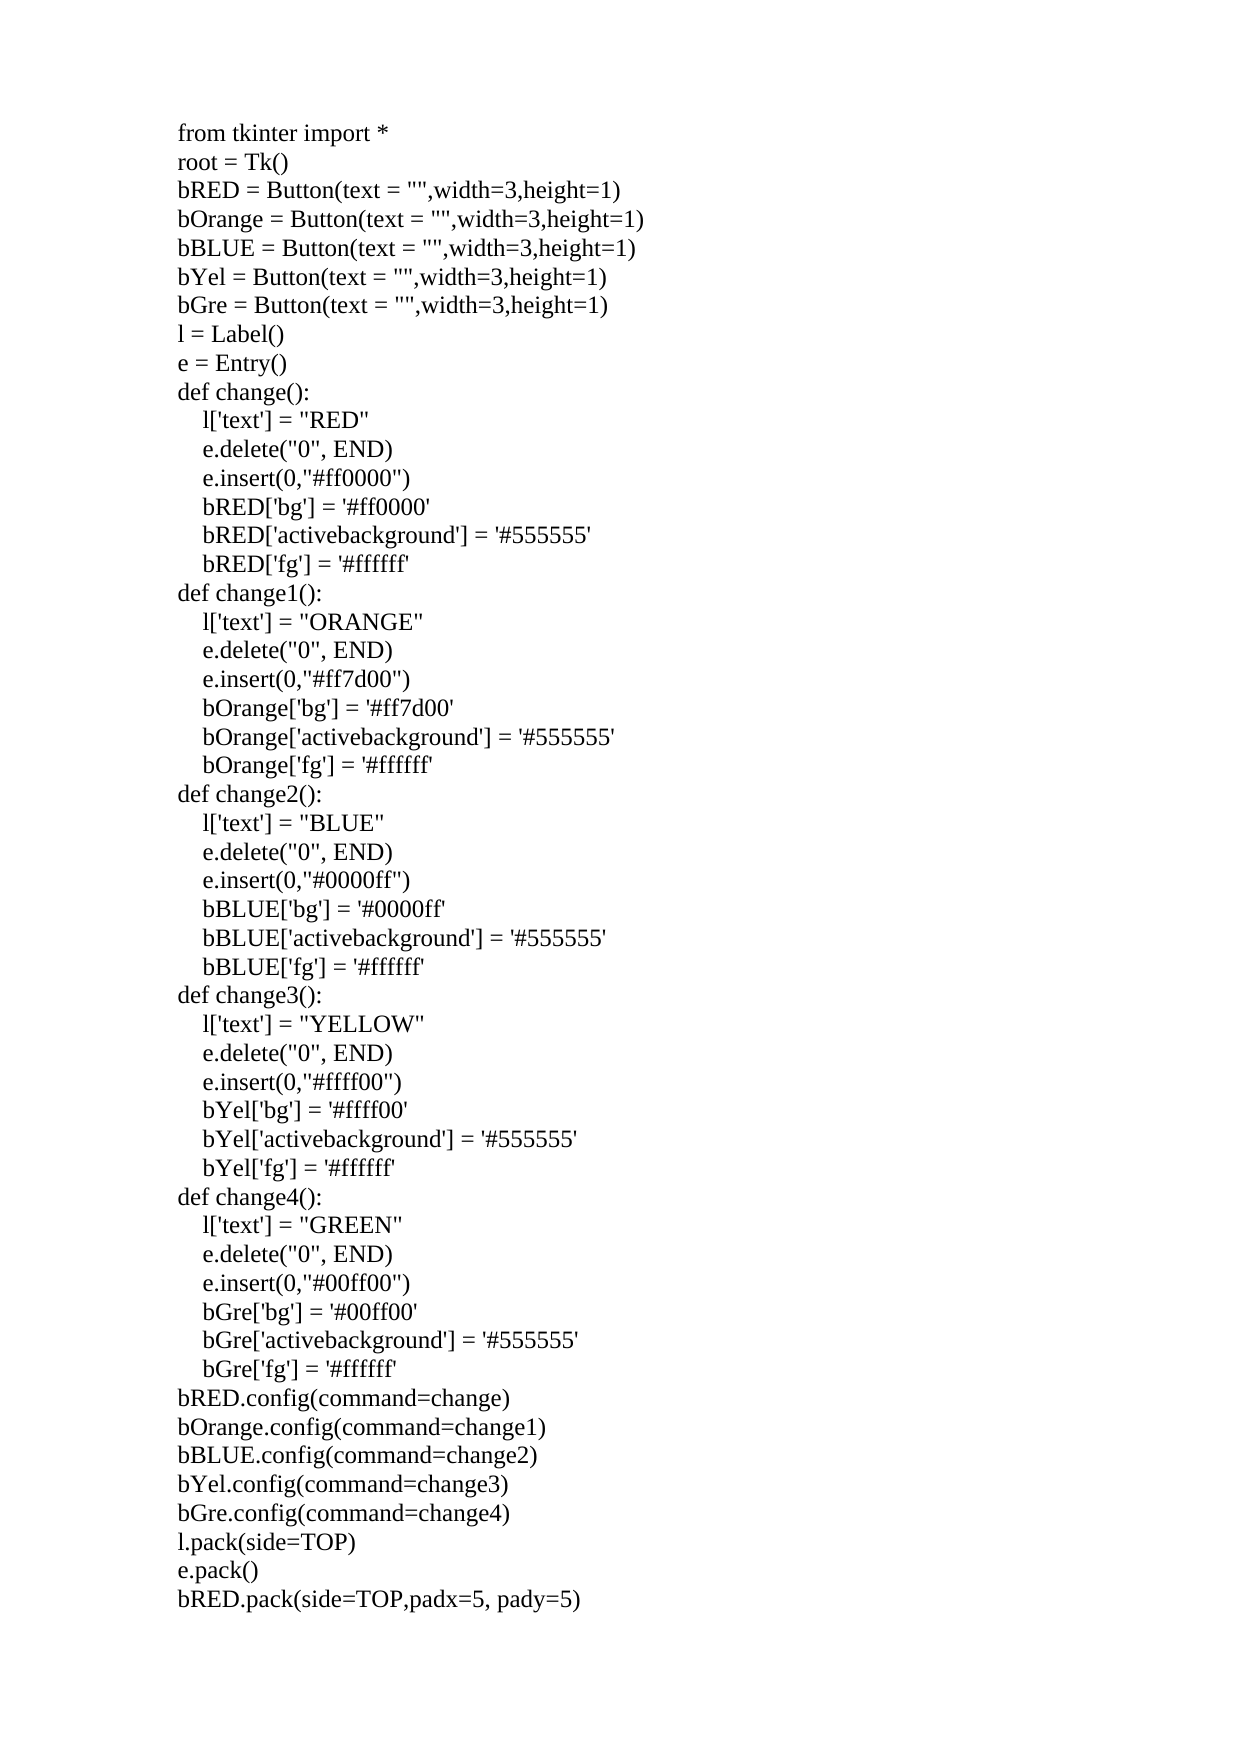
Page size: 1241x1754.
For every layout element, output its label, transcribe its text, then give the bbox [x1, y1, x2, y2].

text bOrange['activebackground'] = '#555555' [177, 722, 1152, 751]
text def change(): [177, 377, 1152, 406]
text bGre = Button(text = "",width=3,height=1) [177, 291, 1152, 319]
text bRED['fg'] = '#ffffff' [177, 549, 1152, 578]
text l = Label() [177, 319, 1152, 348]
text bRED['activebackground'] = '#555555' [177, 521, 1152, 549]
text e = Entry() [177, 348, 1152, 377]
text bYel.config(command=change3) [177, 1469, 1152, 1498]
text bBLUE['activebackground'] = '#555555' [177, 923, 1152, 952]
text e.insert(0,"#ff7d00") [177, 664, 1152, 693]
text e.delete("0", END) [177, 1038, 1152, 1067]
text e.delete("0", END) [177, 1239, 1152, 1268]
text e.delete("0", END) [177, 434, 1152, 463]
text from tkinter import * [177, 118, 1152, 147]
text e.pack() [177, 1556, 1152, 1584]
text e.insert(0,"#ff0000") [177, 463, 1152, 492]
text bYel = Button(text = "",width=3,height=1) [177, 262, 1152, 291]
text e.delete("0", END) [177, 837, 1152, 866]
text e.delete("0", END) [177, 636, 1152, 664]
text bOrange.config(command=change1) [177, 1412, 1152, 1441]
text bOrange['fg'] = '#ffffff' [177, 751, 1152, 779]
text bBLUE.config(command=change2) [177, 1441, 1152, 1469]
text l['text'] = "ORANGE" [177, 607, 1152, 636]
text bGre['bg'] = '#00ff00' [177, 1297, 1152, 1326]
text bRED = Button(text = "",width=3,height=1) [177, 176, 1152, 204]
text bYel['fg'] = '#ffffff' [177, 1153, 1152, 1182]
text l['text'] = "RED" [177, 406, 1152, 434]
text e.insert(0,"#ffff00") [177, 1067, 1152, 1096]
text bBLUE['fg'] = '#ffffff' [177, 952, 1152, 981]
text root = Tk() [177, 147, 1152, 176]
text bOrange = Button(text = "",width=3,height=1) [177, 204, 1152, 233]
text bRED.config(command=change) [177, 1383, 1152, 1412]
text bRED['bg'] = '#ff0000' [177, 492, 1152, 521]
text bGre.config(command=change4) [177, 1498, 1152, 1527]
text bYel['activebackground'] = '#555555' [177, 1124, 1152, 1153]
text def change4(): [177, 1182, 1152, 1211]
text bYel['bg'] = '#ffff00' [177, 1096, 1152, 1124]
text def change2(): [177, 779, 1152, 808]
text bBLUE['bg'] = '#0000ff' [177, 894, 1152, 923]
text e.insert(0,"#0000ff") [177, 866, 1152, 894]
text bGre['fg'] = '#ffffff' [177, 1354, 1152, 1383]
text l.pack(side=TOP) [177, 1527, 1152, 1556]
text def change1(): [177, 578, 1152, 607]
text l['text'] = "BLUE" [177, 808, 1152, 837]
text e.insert(0,"#00ff00") [177, 1268, 1152, 1297]
text bGre['activebackground'] = '#555555' [177, 1326, 1152, 1354]
text def change3(): [177, 981, 1152, 1009]
text l['text'] = "YELLOW" [177, 1009, 1152, 1038]
text bBLUE = Button(text = "",width=3,height=1) [177, 233, 1152, 262]
text l['text'] = "GREEN" [177, 1211, 1152, 1239]
text bOrange['bg'] = '#ff7d00' [177, 693, 1152, 722]
text bRED.pack(side=TOP,padx=5, pady=5) [177, 1584, 1152, 1613]
